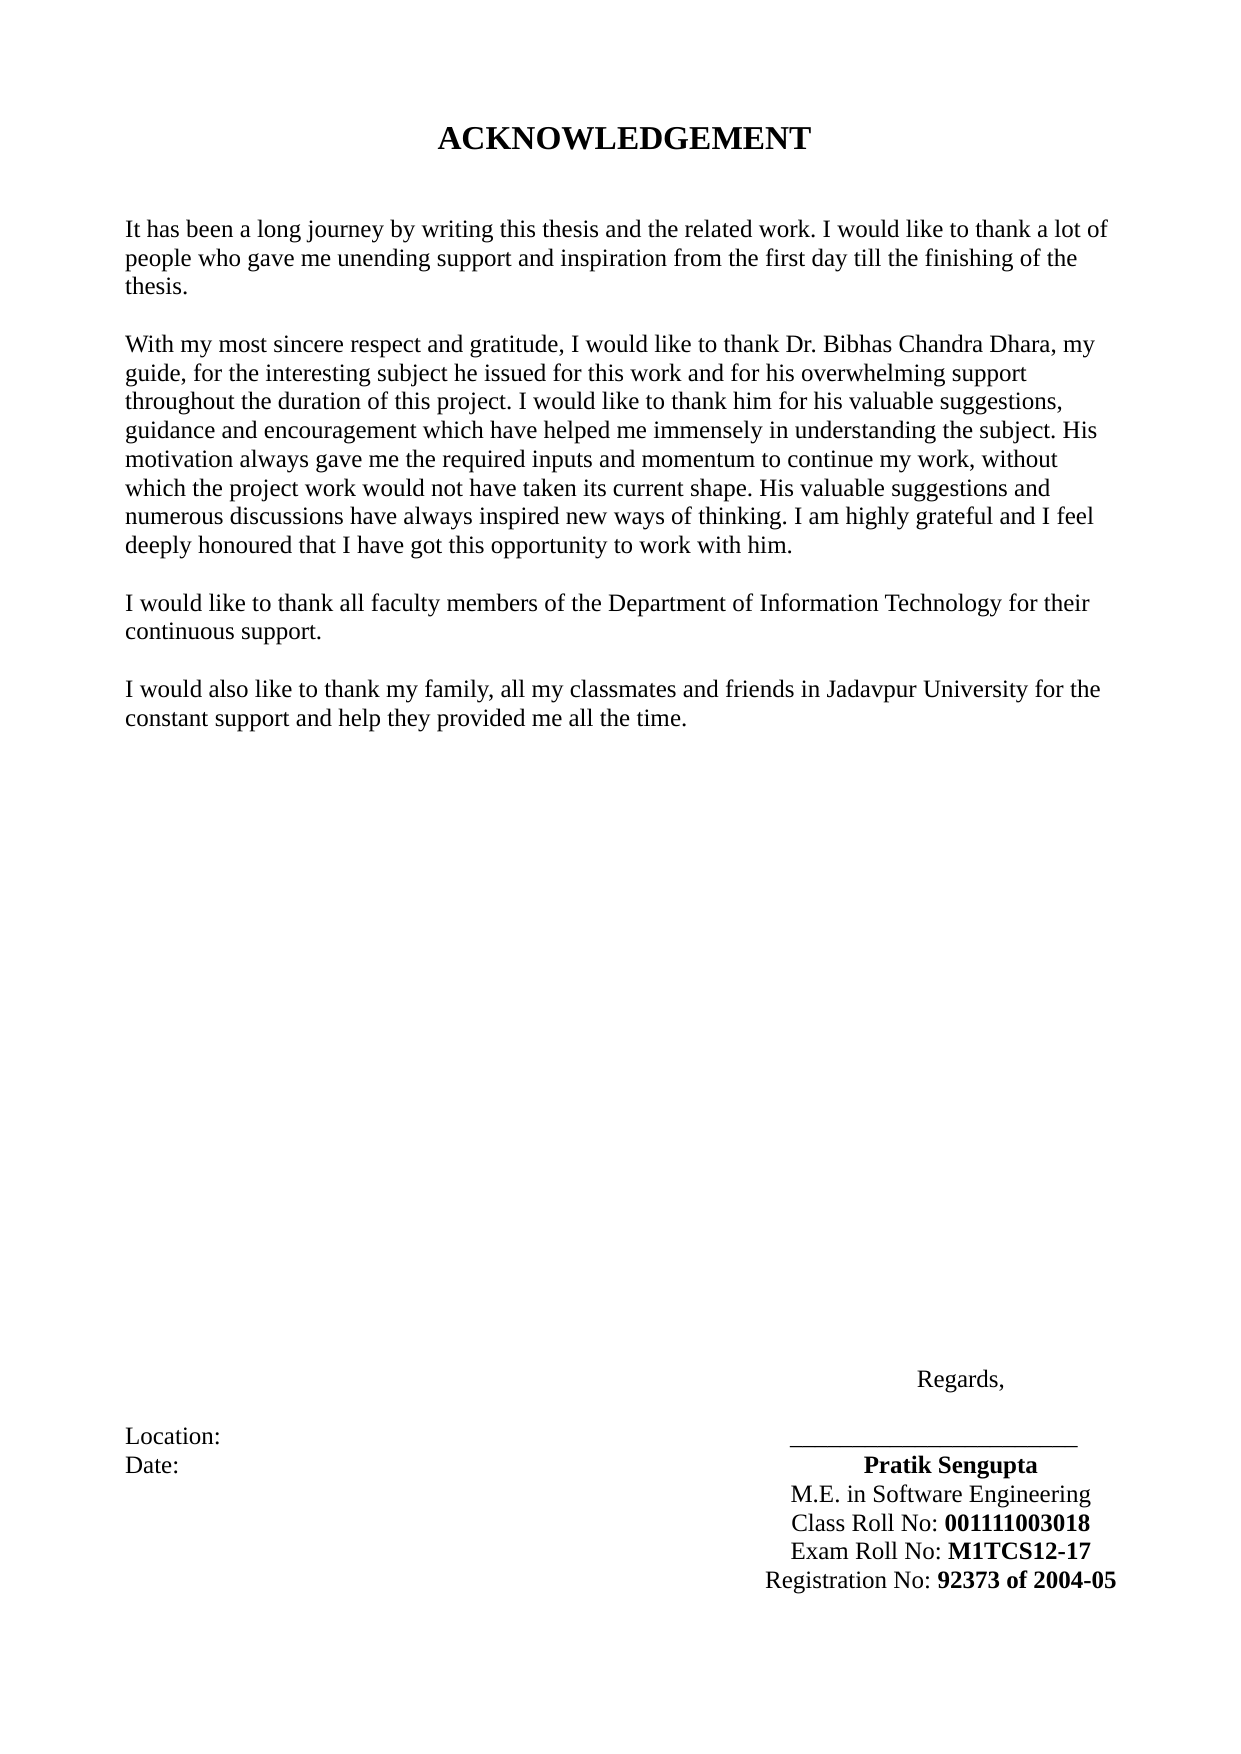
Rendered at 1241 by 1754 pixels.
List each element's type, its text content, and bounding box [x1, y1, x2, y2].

text I would like to thank all faculty members of the Department of Information Technology for their continuous support. [125, 588, 1123, 645]
text With my most sincere respect and gratitude, I would like to thank Dr. Bibhas Chandra Dhara, my guide, for the interesting subject he issued for this work and for his overwhelming support throughout the duration of this project. I would like to thank him for his valuable suggestions, guidance and encouragement which have helped me immensely in understanding the subject. His motivation always gave me the required inputs and momentum to continue my work, without which the project work would not have taken its current shape. His valuable suggestions and numerous discussions have always inspired new ways of thinking. I am highly grateful and I feel deeply honoured that I have got this opportunity to work with him. [125, 329, 1123, 559]
text ACKNOWLEDGEMENT [125, 118, 1123, 156]
text Registration No: 92373 of 2004-05 [125, 1565, 1123, 1594]
text It has been a long journey by writing this thesis and the related work. I would like to thank a lot of people who gave me unending support and inspiration from the first day till the finishing of the thesis. [125, 214, 1123, 300]
text Date: Pratik Sengupta [125, 1450, 1123, 1479]
text I would also like to thank my family, all my classmates and friends in Jadavpur University for the constant support and help they provided me all the time. [125, 674, 1123, 731]
text Location: _______________________ [125, 1421, 1123, 1450]
text Class Roll No: 001111003018 [125, 1508, 1123, 1536]
text Regards, [125, 1364, 1005, 1393]
text Exam Roll No: M1TCS12-17 [125, 1536, 1123, 1565]
text M.E. in Software Engineering [125, 1479, 1123, 1508]
